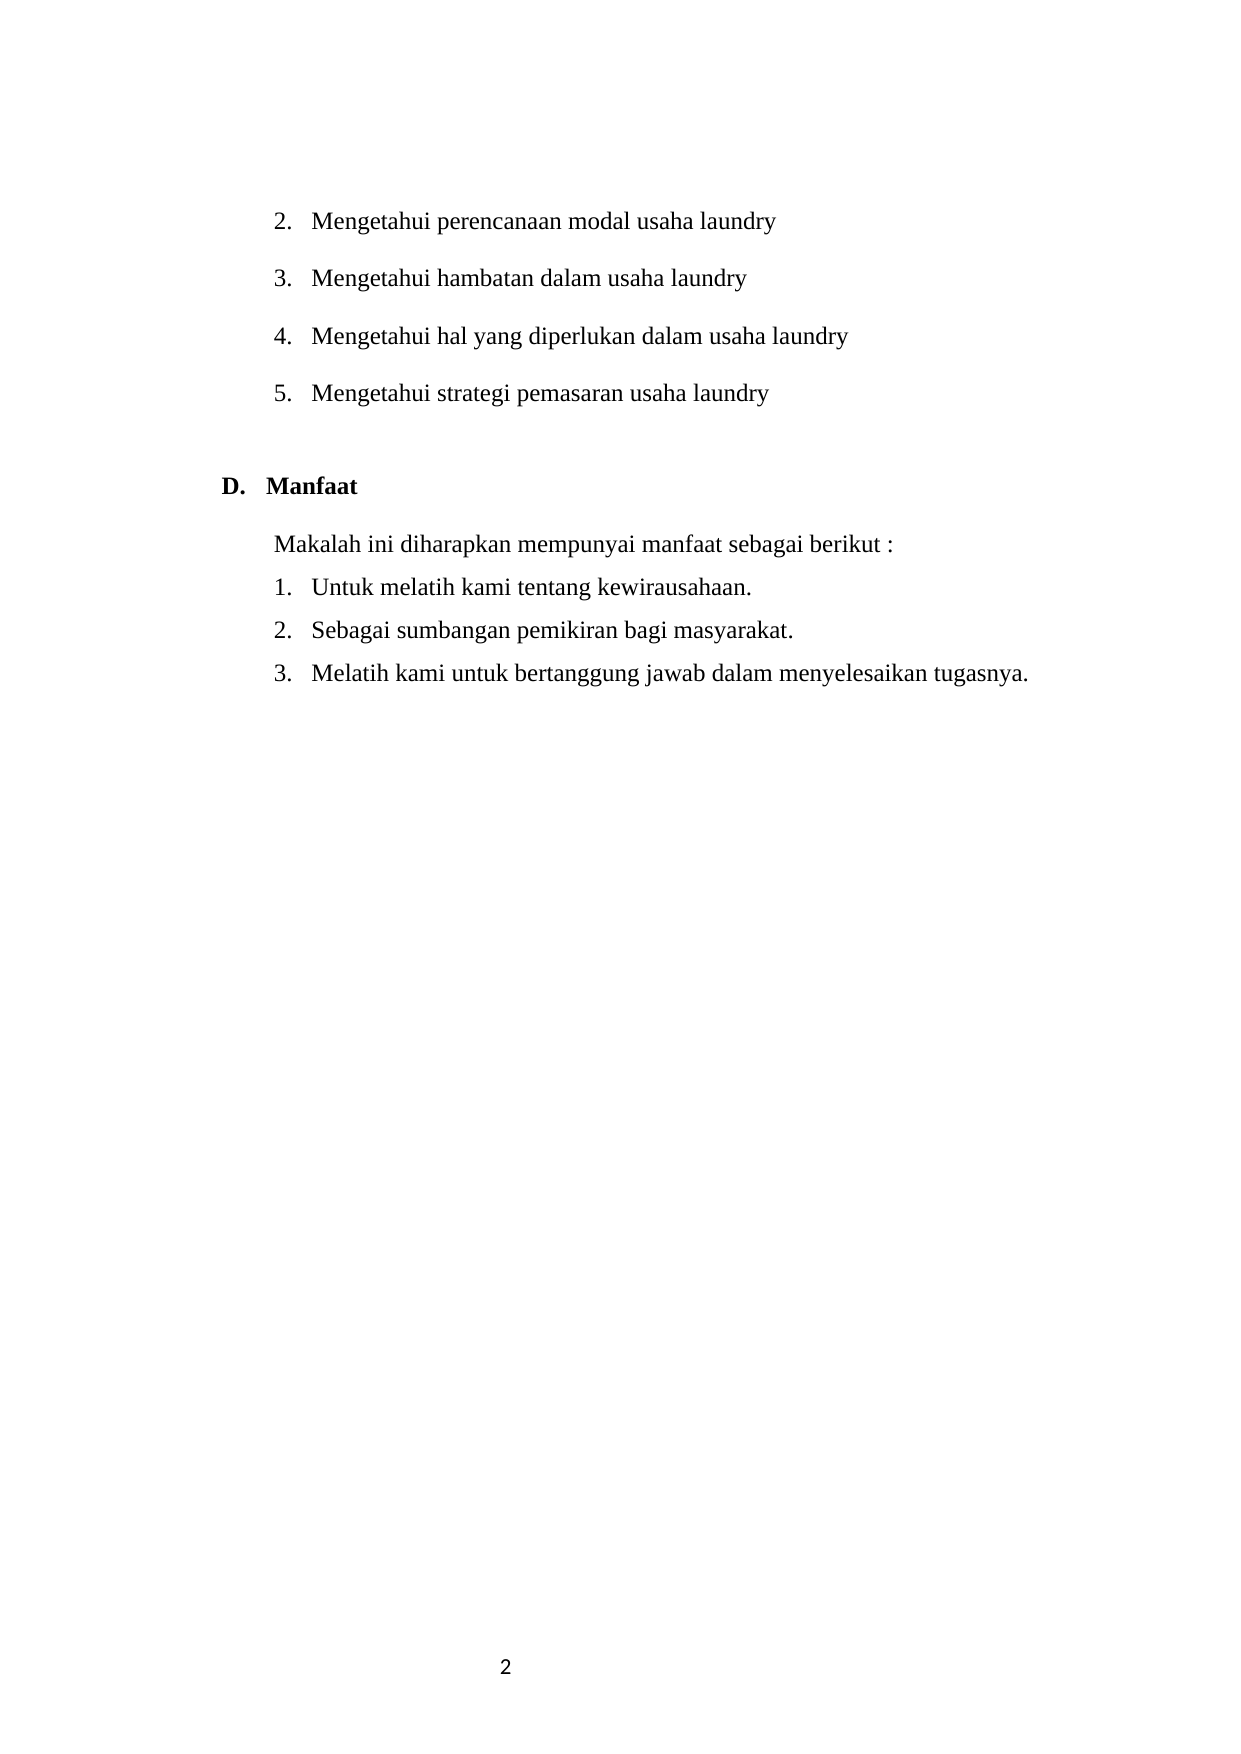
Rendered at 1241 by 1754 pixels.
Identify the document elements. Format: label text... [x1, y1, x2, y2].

list Melatih kami untuk bertanggung jawab dalam menyelesaikan tugasnya. [274, 658, 1063, 687]
list Mengetahui perencanaan modal usaha laundry [274, 206, 1063, 235]
list Makalah ini diharapkan mempunyai manfaat sebagai berikut : [274, 529, 1063, 557]
list Sebagai sumbangan pemikiran bagi masyarakat. [274, 615, 1063, 644]
list Mengetahui hal yang diperlukan dalam usaha laundry [274, 321, 1063, 350]
list Mengetahui strategi pemasaran usaha laundry [274, 378, 1063, 407]
subtitle Manfaat [221, 471, 1063, 500]
list Mengetahui hambatan dalam usaha laundry [274, 263, 1063, 292]
list Untuk melatih kami tentang kewirausahaan. [274, 572, 1063, 601]
